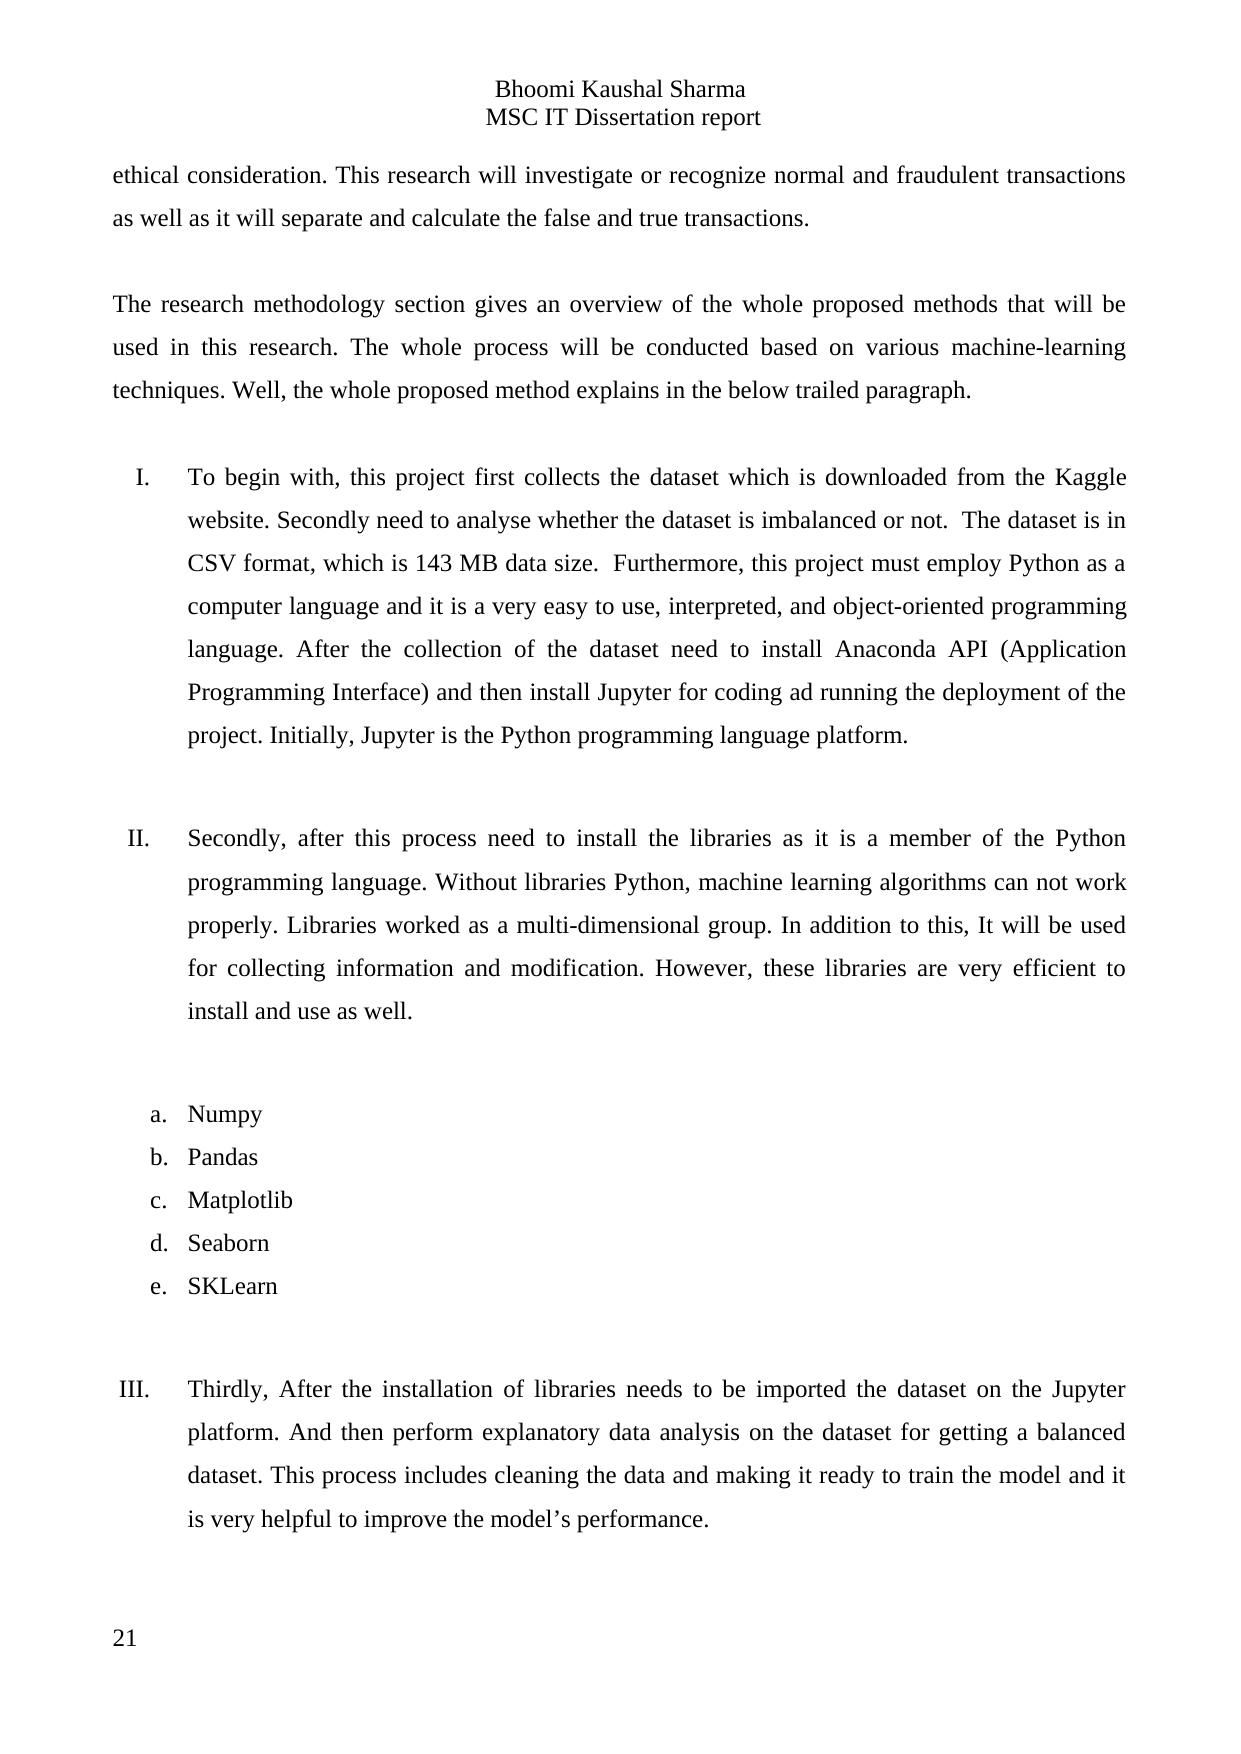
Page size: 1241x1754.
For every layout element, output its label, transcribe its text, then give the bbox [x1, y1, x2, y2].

list Numpy [150, 1099, 1128, 1128]
list To begin with, this project first collects the dataset which is downloaded from the Kaggle website. Secondly need to analyse whether the dataset is imbalanced or not. The dataset is in CSV format, which is 143 MB data size. Furthermore, this project must employ Python as a computer language and it is a very easy to use, interpreted, and object-oriented programming language. After the collection of the dataset need to install Anaconda API (Application Programming Interface) and then install Jupyter for coding ad running the deployment of the project. Initially, Jupyter is the Python programming language platform. [150, 462, 1128, 749]
text The research methodology section gives an overview of the whole proposed methods that will be used in this research. The whole process will be conducted based on various machine-learning techniques. Well, the whole proposed method explains in the below trailed paragraph. [112, 289, 1128, 404]
list Matplotlib [150, 1185, 1128, 1214]
list Pandas [150, 1142, 1128, 1171]
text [112, 160, 1128, 232]
list Seaborn [150, 1228, 1128, 1257]
list Secondly, after this process need to install the libraries as it is a member of the Python programming language. Without libraries Python, machine learning algorithms can not work properly. Libraries worked as a multi-dimensional group. In addition to this, It will be used for collecting information and modification. However, these libraries are very efficient to install and use as well. [150, 823, 1128, 1025]
list Thirdly, After the installation of libraries needs to be imported the dataset on the Jupyter platform. And then perform explanatory data analysis on the dataset for getting a balanced dataset. This process includes cleaning the data and making it ready to train the model and it is very helpful to improve the model’s performance. [150, 1374, 1128, 1532]
list SKLearn [150, 1271, 1128, 1300]
